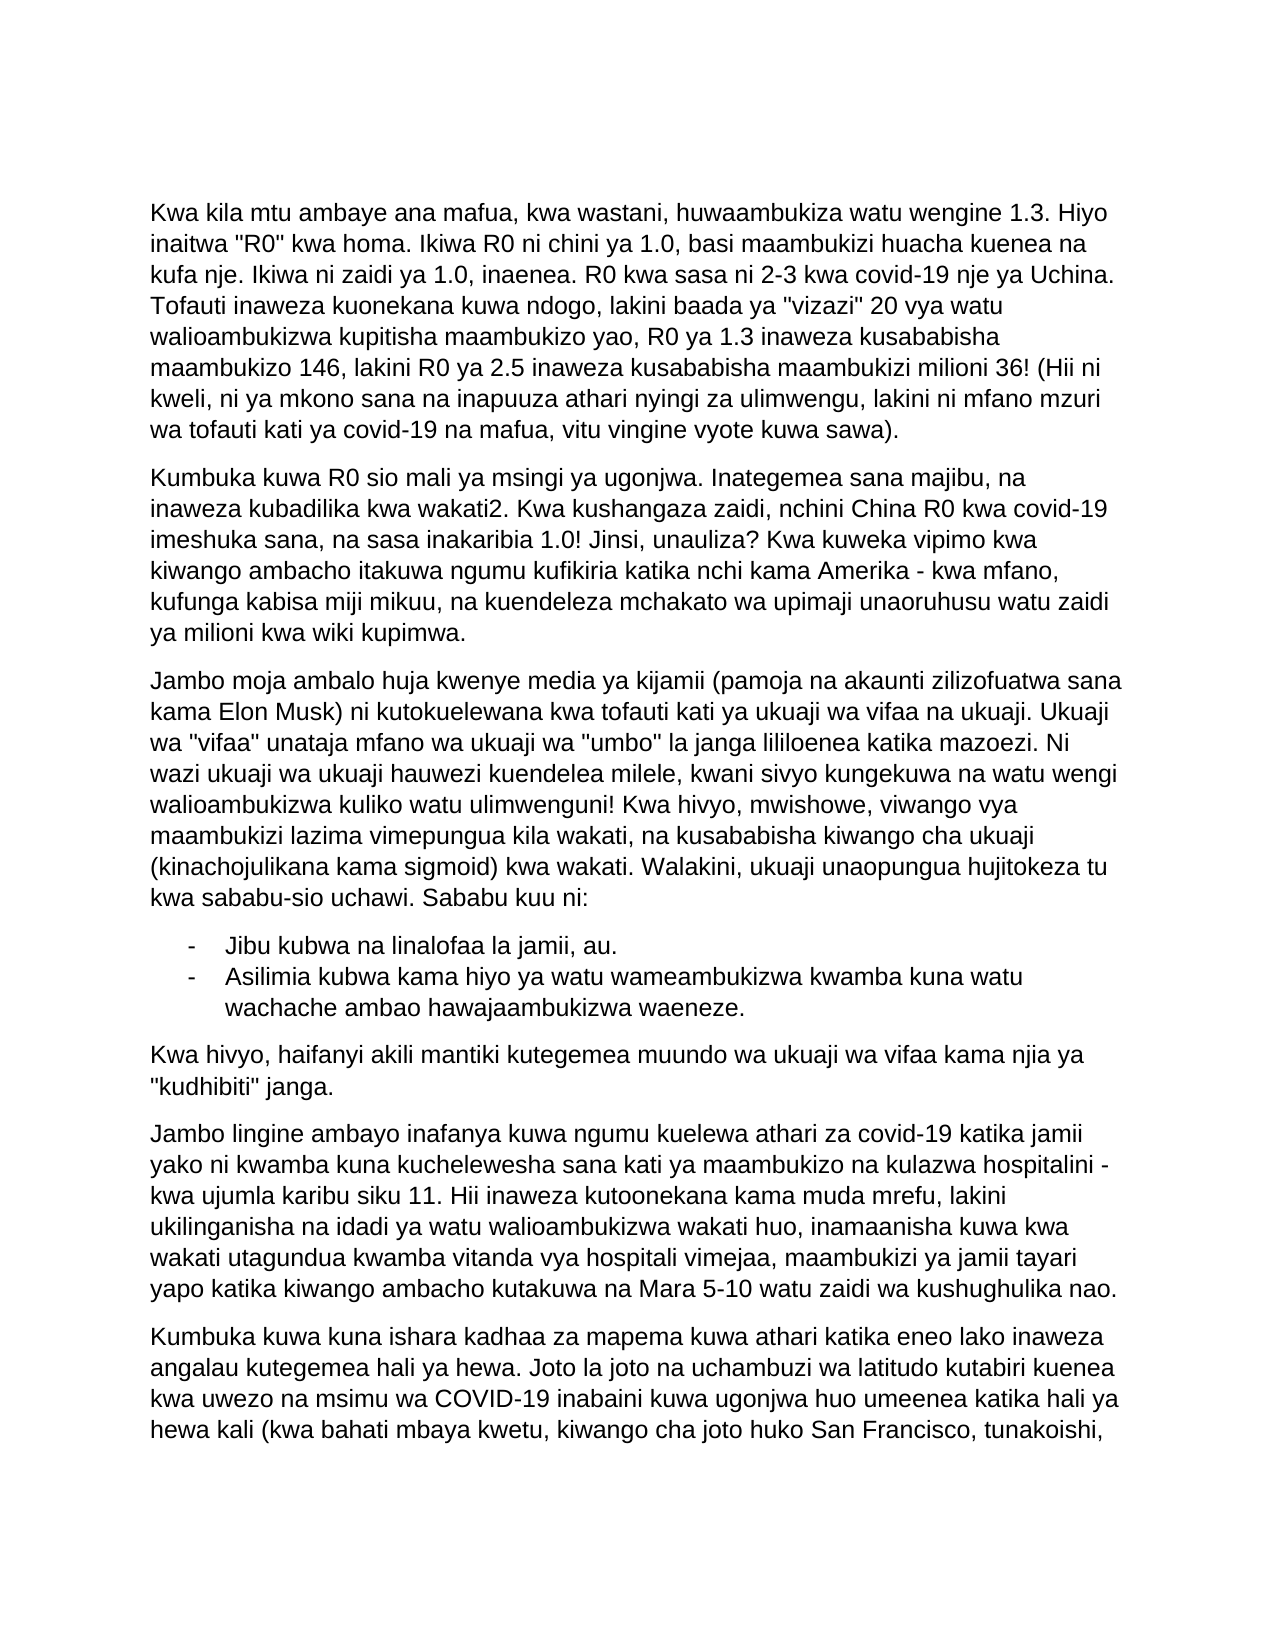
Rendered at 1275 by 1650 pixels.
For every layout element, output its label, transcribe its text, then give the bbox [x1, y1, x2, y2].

text Jambo moja ambalo huja kwenye media ya kijamii (pamoja na akaunti zilizofuatwa sana kama Elon Musk) ni kutokuelewana kwa tofauti kati ya ukuaji wa vifaa na ukuaji. Ukuaji wa "vifaa" unataja mfano wa ukuaji wa "umbo" la janga lililoenea katika mazoezi. Ni wazi ukuaji wa ukuaji hauwezi kuendelea milele, kwani sivyo kungekuwa na watu wengi walioambukizwa kuliko watu ulimwenguni! Kwa hivyo, mwishowe, viwango vya maambukizi lazima vimepungua kila wakati, na kusababisha kiwango cha ukuaji (kinachojulikana kama sigmoid) kwa wakati. Walakini, ukuaji unaopungua hujitokeza tu kwa sababu-sio uchawi. Sababu kuu ni: [150, 666, 1125, 912]
text Kwa kila mtu ambaye ana mafua, kwa wastani, huwaambukiza watu wengine 1.3. Hiyo inaitwa "R0" kwa homa. Ikiwa R0 ni chini ya 1.0, basi maambukizi huacha kuenea na kufa nje. Ikiwa ni zaidi ya 1.0, inaenea. R0 kwa sasa ni 2-3 kwa covid-19 nje ya Uchina. Tofauti inaweza kuonekana kuwa ndogo, lakini baada ya "vizazi" 20 vya watu walioambukizwa kupitisha maambukizo yao, R0 ya 1.3 inaweza kusababisha maambukizo 146, lakini R0 ya 2.5 inaweza kusababisha maambukizi milioni 36! (Hii ni kweli, ni ya mkono sana na inapuuza athari nyingi za ulimwengu, lakini ni mfano mzuri wa tofauti kati ya covid-19 na mafua, vitu vingine vyote kuwa sawa). [150, 198, 1125, 444]
text Jambo lingine ambayo inafanya kuwa ngumu kuelewa athari za covid-19 katika jamii yako ni kwamba kuna kuchelewesha sana kati ya maambukizo na kulazwa hospitalini - kwa ujumla karibu siku 11. Hii inaweza kutoonekana kama muda mrefu, lakini ukilinganisha na idadi ya watu walioambukizwa wakati huo, inamaanisha kuwa kwa wakati utagundua kwamba vitanda vya hospitali vimejaa, maambukizi ya jamii tayari yapo katika kiwango ambacho kutakuwa na Mara 5-10 watu zaidi wa kushughulika nao. [150, 1119, 1125, 1303]
list Asilimia kubwa kama hiyo ya watu wameambukizwa kwamba kuna watu wachache ambao hawajaambukizwa waeneze. [187, 962, 1125, 1021]
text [150, 1322, 1125, 1444]
list Jibu kubwa na linalofaa la jamii, au. [187, 931, 1125, 959]
text Kumbuka kuwa R0 sio mali ya msingi ya ugonjwa. Inategemea sana majibu, na inaweza kubadilika kwa wakati2. Kwa kushangaza zaidi, nchini China R0 kwa covid-19 imeshuka sana, na sasa inakaribia 1.0! Jinsi, unauliza? Kwa kuweka vipimo kwa kiwango ambacho itakuwa ngumu kufikiria katika nchi kama Amerika - kwa mfano, kufunga kabisa miji mikuu, na kuendeleza mchakato wa upimaji unaoruhusu watu zaidi ya milioni kwa wiki kupimwa. [150, 463, 1125, 647]
text Kwa hivyo, haifanyi akili mantiki kutegemea muundo wa ukuaji wa vifaa kama njia ya "kudhibiti" janga. [150, 1040, 1125, 1100]
